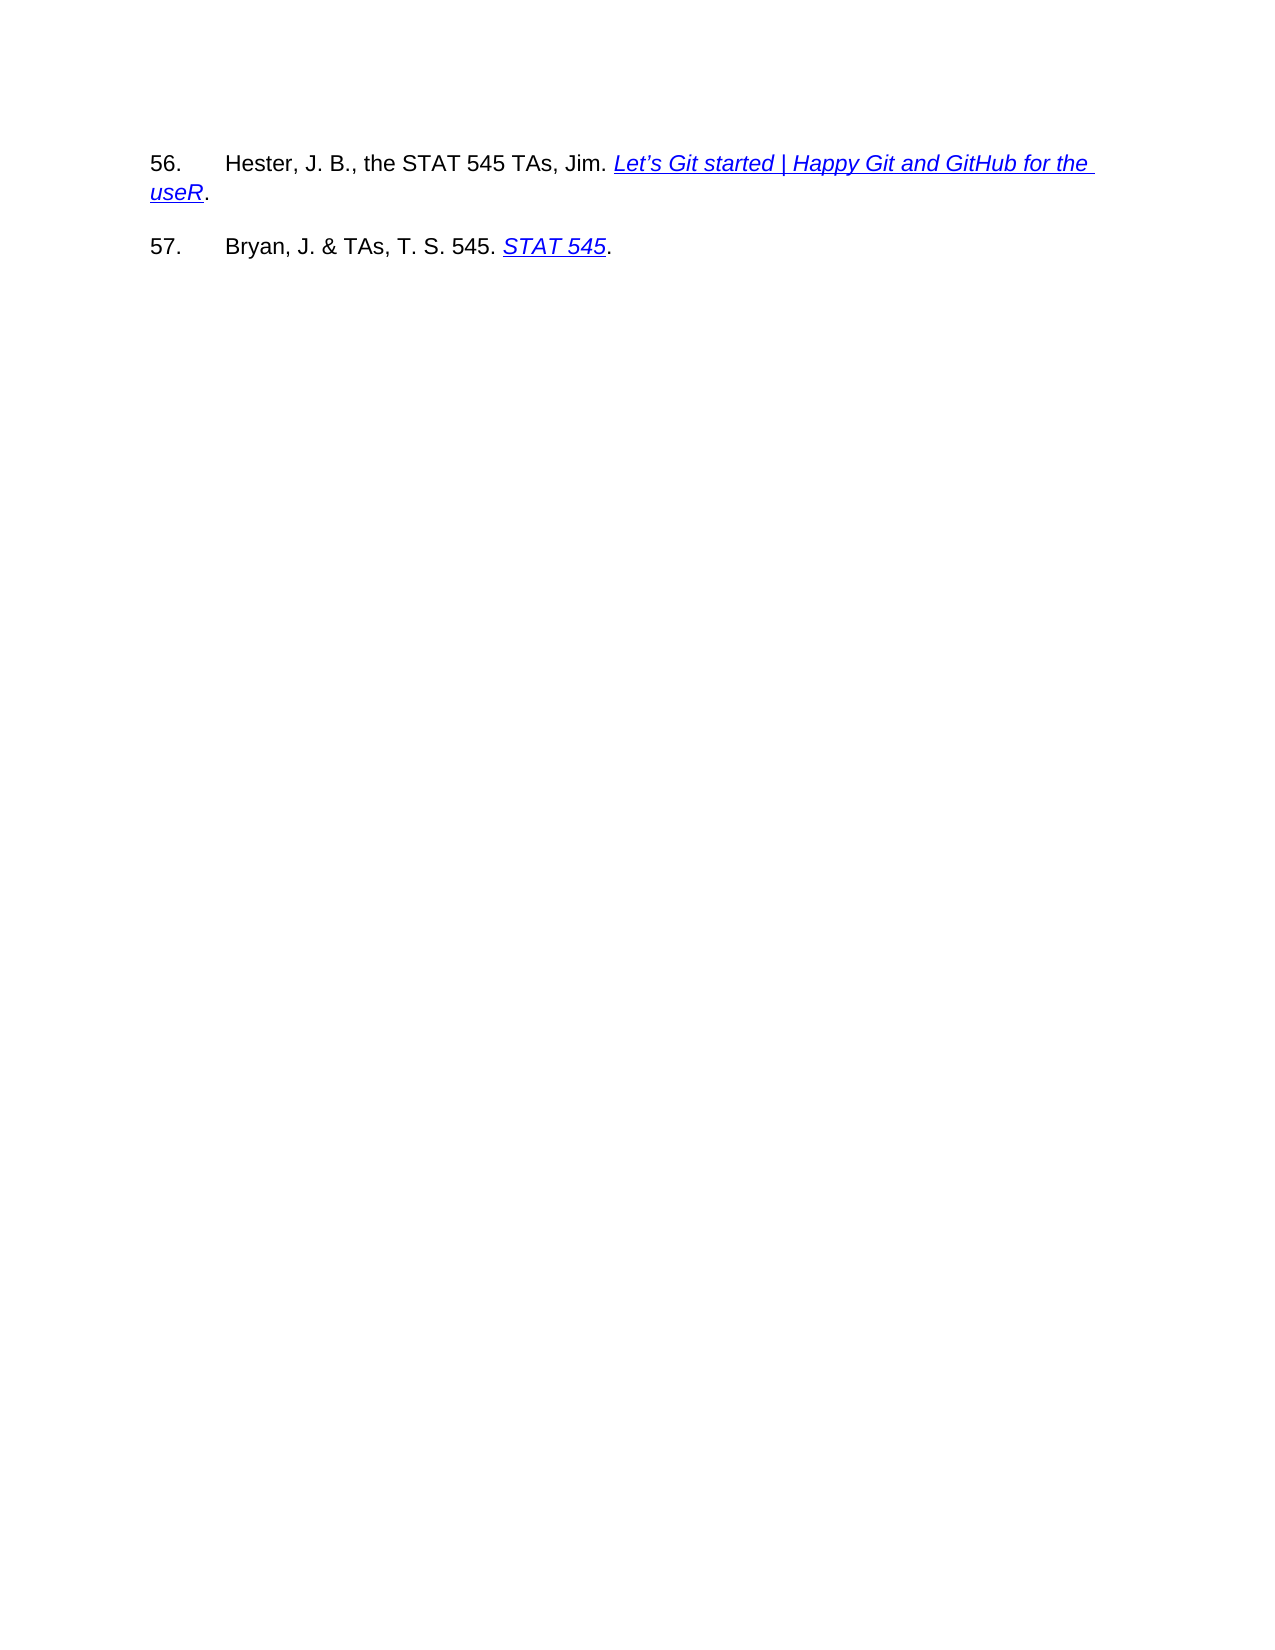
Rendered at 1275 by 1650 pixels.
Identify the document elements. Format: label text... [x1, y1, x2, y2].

text 56. Hester, J. B., the STAT 545 TAs, Jim. Let’s Git started | Happy Git and GitHub for the useR. [150, 150, 1125, 205]
text 57. Bryan, J. & TAs, T. S. 545. STAT 545. [150, 233, 1125, 259]
